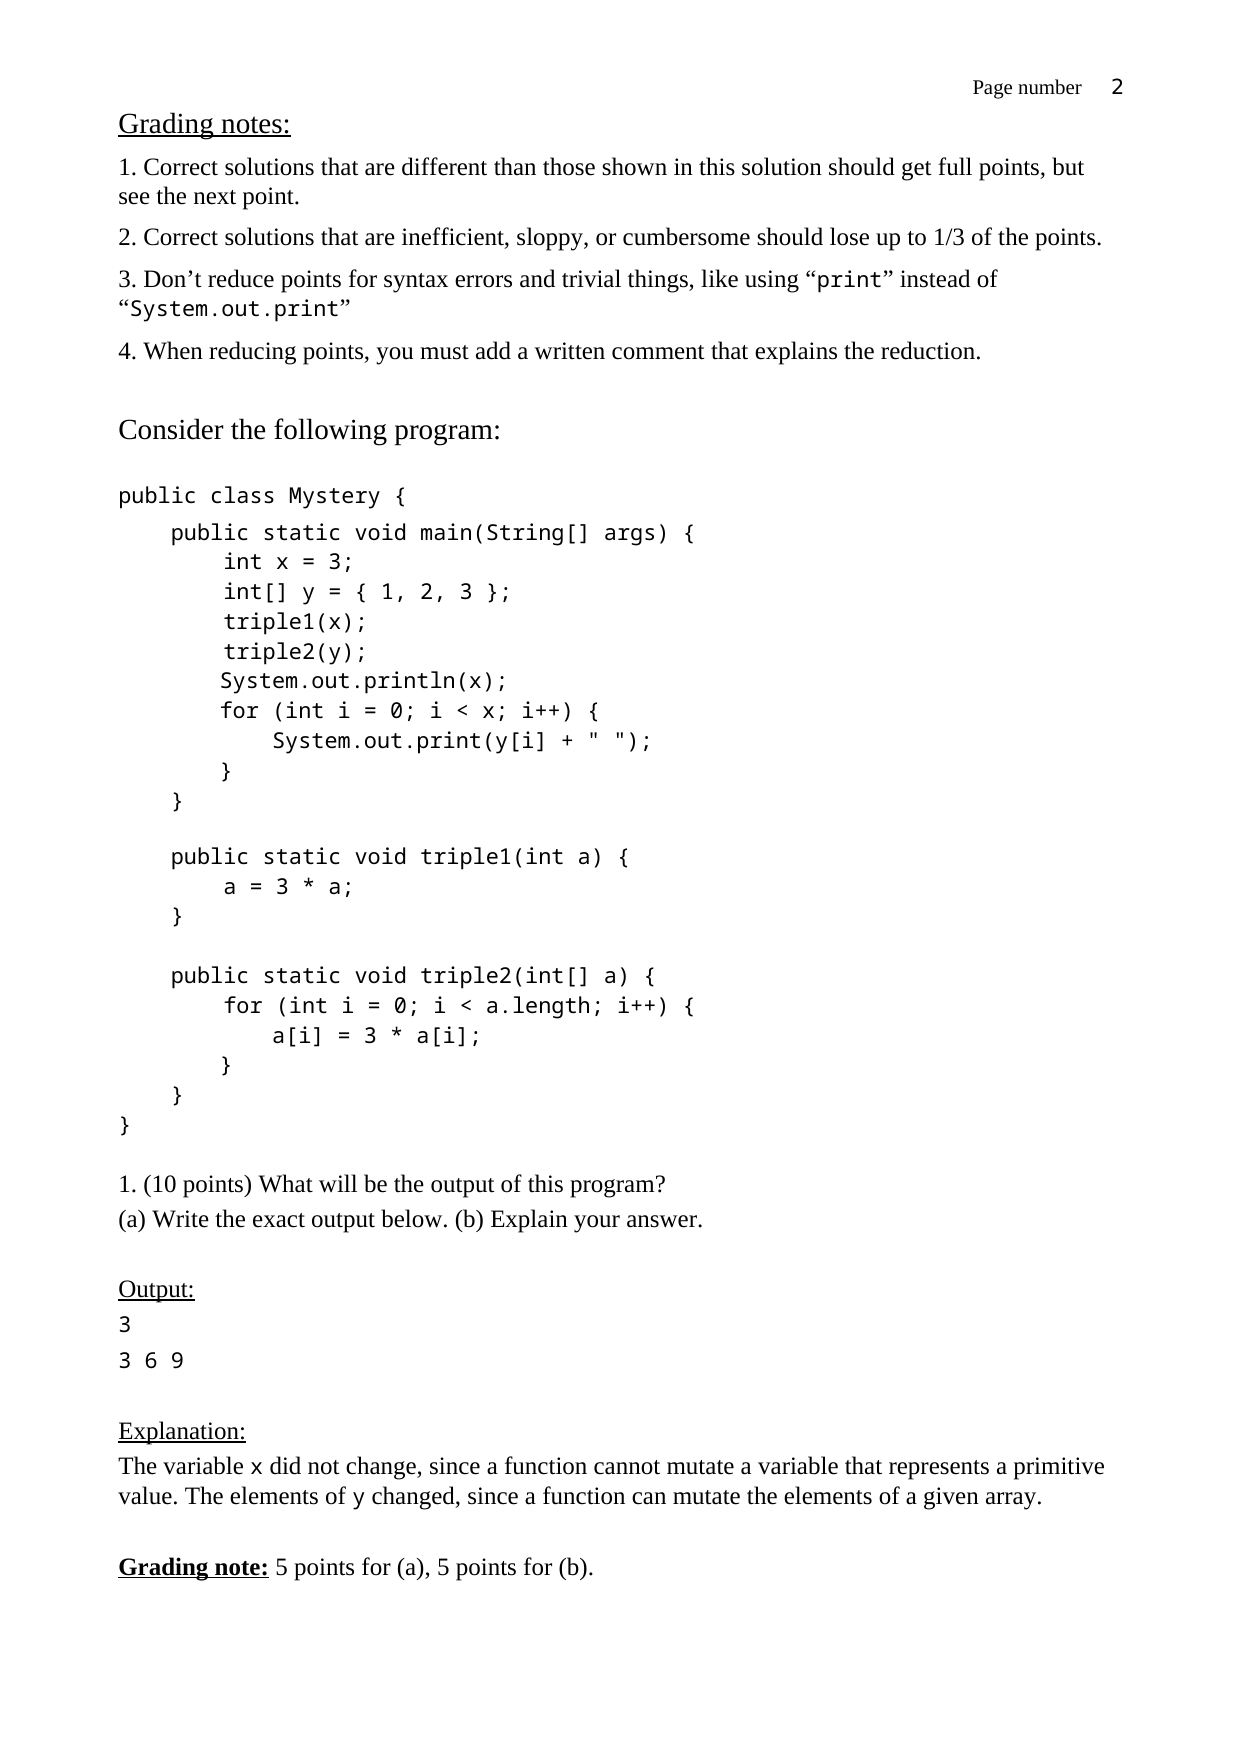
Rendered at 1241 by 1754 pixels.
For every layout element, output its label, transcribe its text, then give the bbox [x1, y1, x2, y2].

text (a) Write the exact output below. (b) Explain your answer. [118, 1204, 1122, 1233]
text } [118, 1109, 1122, 1139]
text 2. Correct solutions that are inefficient, sloppy, or cumbersome should lose up to 1/3 of the points. [118, 222, 1122, 251]
text 3 [118, 1309, 1122, 1339]
text 4. When reducing points, you must add a written comment that explains the reduction. [118, 336, 1122, 364]
text triple1(x); [118, 606, 1122, 636]
text 1. Correct solutions that are different than those shown in this solution should get full points, but see the next point. [118, 152, 1122, 210]
text a[i] = 3 * a[i]; [118, 1019, 1122, 1049]
text 3. Don’t reduce points for syntax errors and trivial things, like using “print” instead of “System.out.print” [118, 264, 1122, 323]
text The variable x did not change, since a function cannot mutate a variable that represents a primitive value. The elements of y changed, since a function can mutate the elements of a given array. [118, 1451, 1122, 1511]
text } [118, 755, 1122, 785]
text 1. (10 points) What will be the output of this program? [118, 1169, 1122, 1198]
text a = 3 * a; [118, 871, 1122, 900]
text Consider the following program: [118, 412, 1122, 446]
text int x = 3; [118, 546, 1122, 576]
text } [118, 1049, 1122, 1079]
text public static void triple2(int[] a) { [118, 960, 1122, 990]
text int[] y = { 1, 2, 3 }; [118, 576, 1122, 606]
text for (int i = 0; i < a.length; i++) { [118, 990, 1122, 1019]
text public static void triple1(int a) { [118, 841, 1122, 871]
text 3 6 9 [118, 1345, 1122, 1375]
text Grading notes: [118, 106, 1122, 140]
text System.out.print(y[i] + " "); [118, 725, 1122, 755]
text public static void main(String[] args) { [118, 517, 1122, 546]
text System.out.println(x); [118, 666, 1122, 695]
text public class Mystery { [118, 481, 1122, 510]
text triple2(y); [118, 636, 1122, 666]
text Explanation: [118, 1416, 1122, 1445]
text Output: [118, 1274, 1122, 1303]
text } [118, 1079, 1122, 1109]
text } [118, 785, 1122, 814]
text for (int i = 0; i < x; i++) { [118, 695, 1122, 725]
text Grading note: 5 points for (a), 5 points for (b). [118, 1552, 1122, 1581]
text } [118, 900, 1122, 930]
